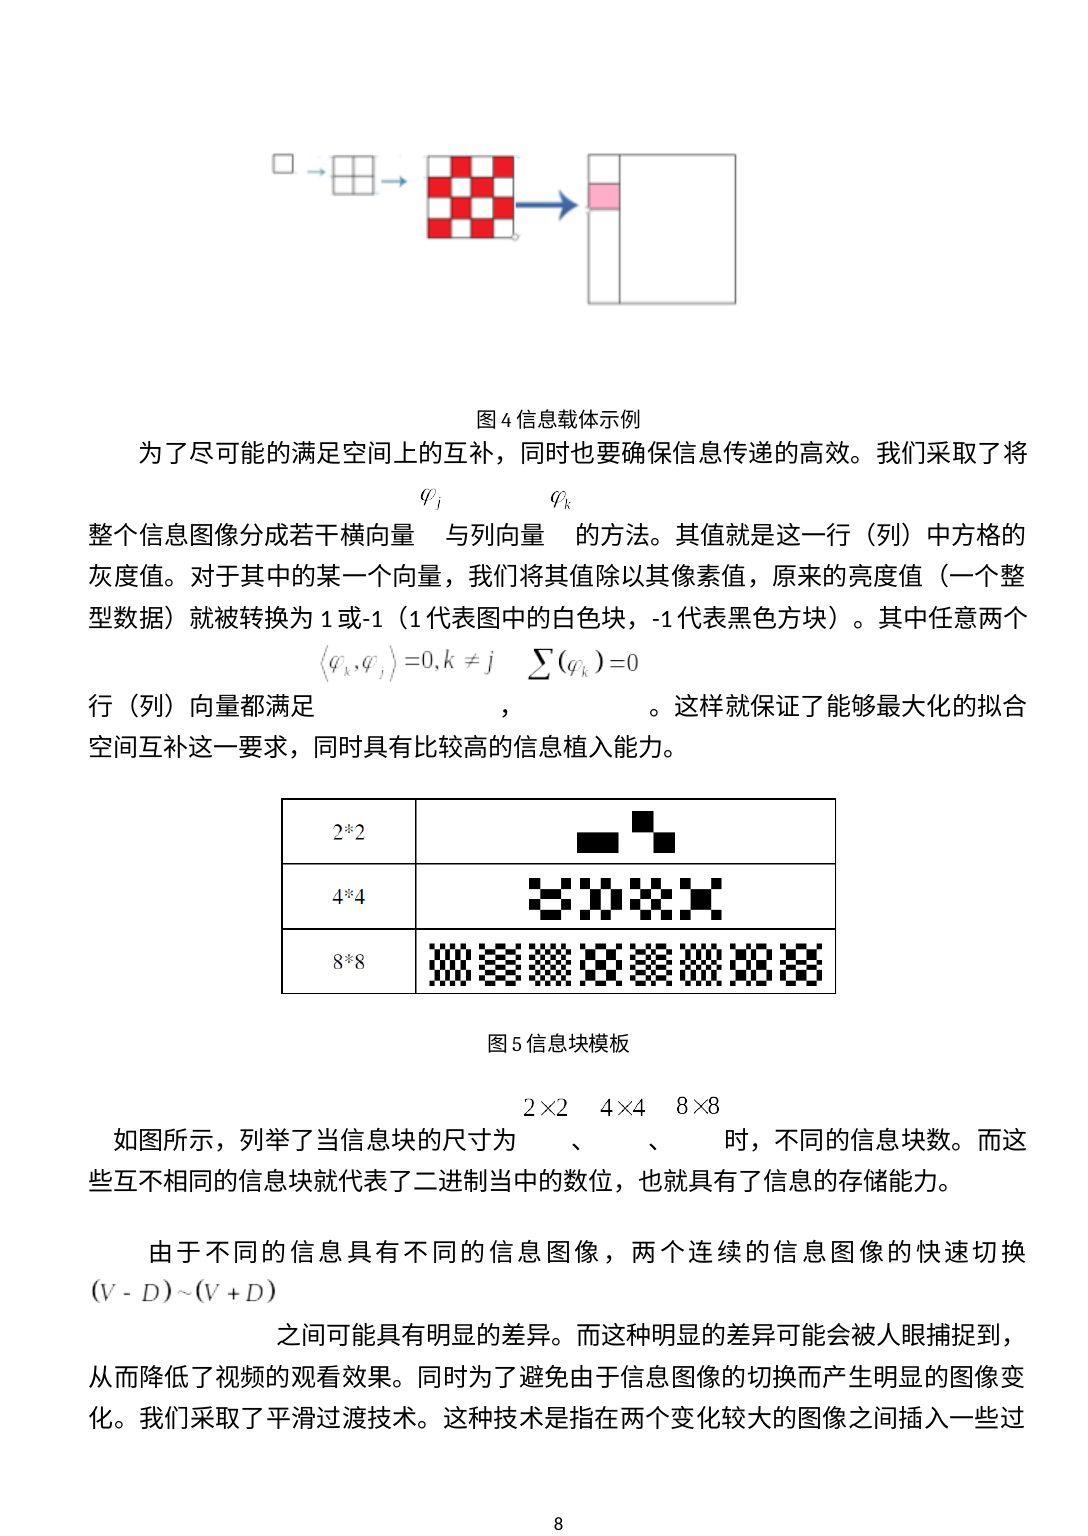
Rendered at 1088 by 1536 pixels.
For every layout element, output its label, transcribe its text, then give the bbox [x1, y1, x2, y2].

picture [225, 88, 893, 378]
text 图5 信息块模板 [89, 1027, 1028, 1057]
text 为了尽可能的满足空间上的互补，同时也要确保信息传递的高效。我们采取了将整个信息图像分成若干横向量与列向量的方法。其值就是这一行（列）中方格的灰度值。对于其中的某一个向量，我们将其值除以其像素值，原来的亮度值（一个整型数据）就被转换为1或-1（1代表图中的白色块，-1代表黑色方块）。其中任意两个行（列）向量都满足， [4]。这样就保证了能够最大化的拟合空间互补这一要求，同时具有比较高的信息植入能力。 [89, 434, 1028, 764]
picture [281, 798, 837, 994]
text 图4 信息载体示例 [89, 403, 1028, 434]
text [89, 1233, 1028, 1435]
text 如图所示，列举了当信息块的尺寸为、、时，不同的信息块数。而这些互不相同的信息块就代表了二进制当中的数位，也就具有了信息的存储能力。 [89, 1091, 1028, 1198]
